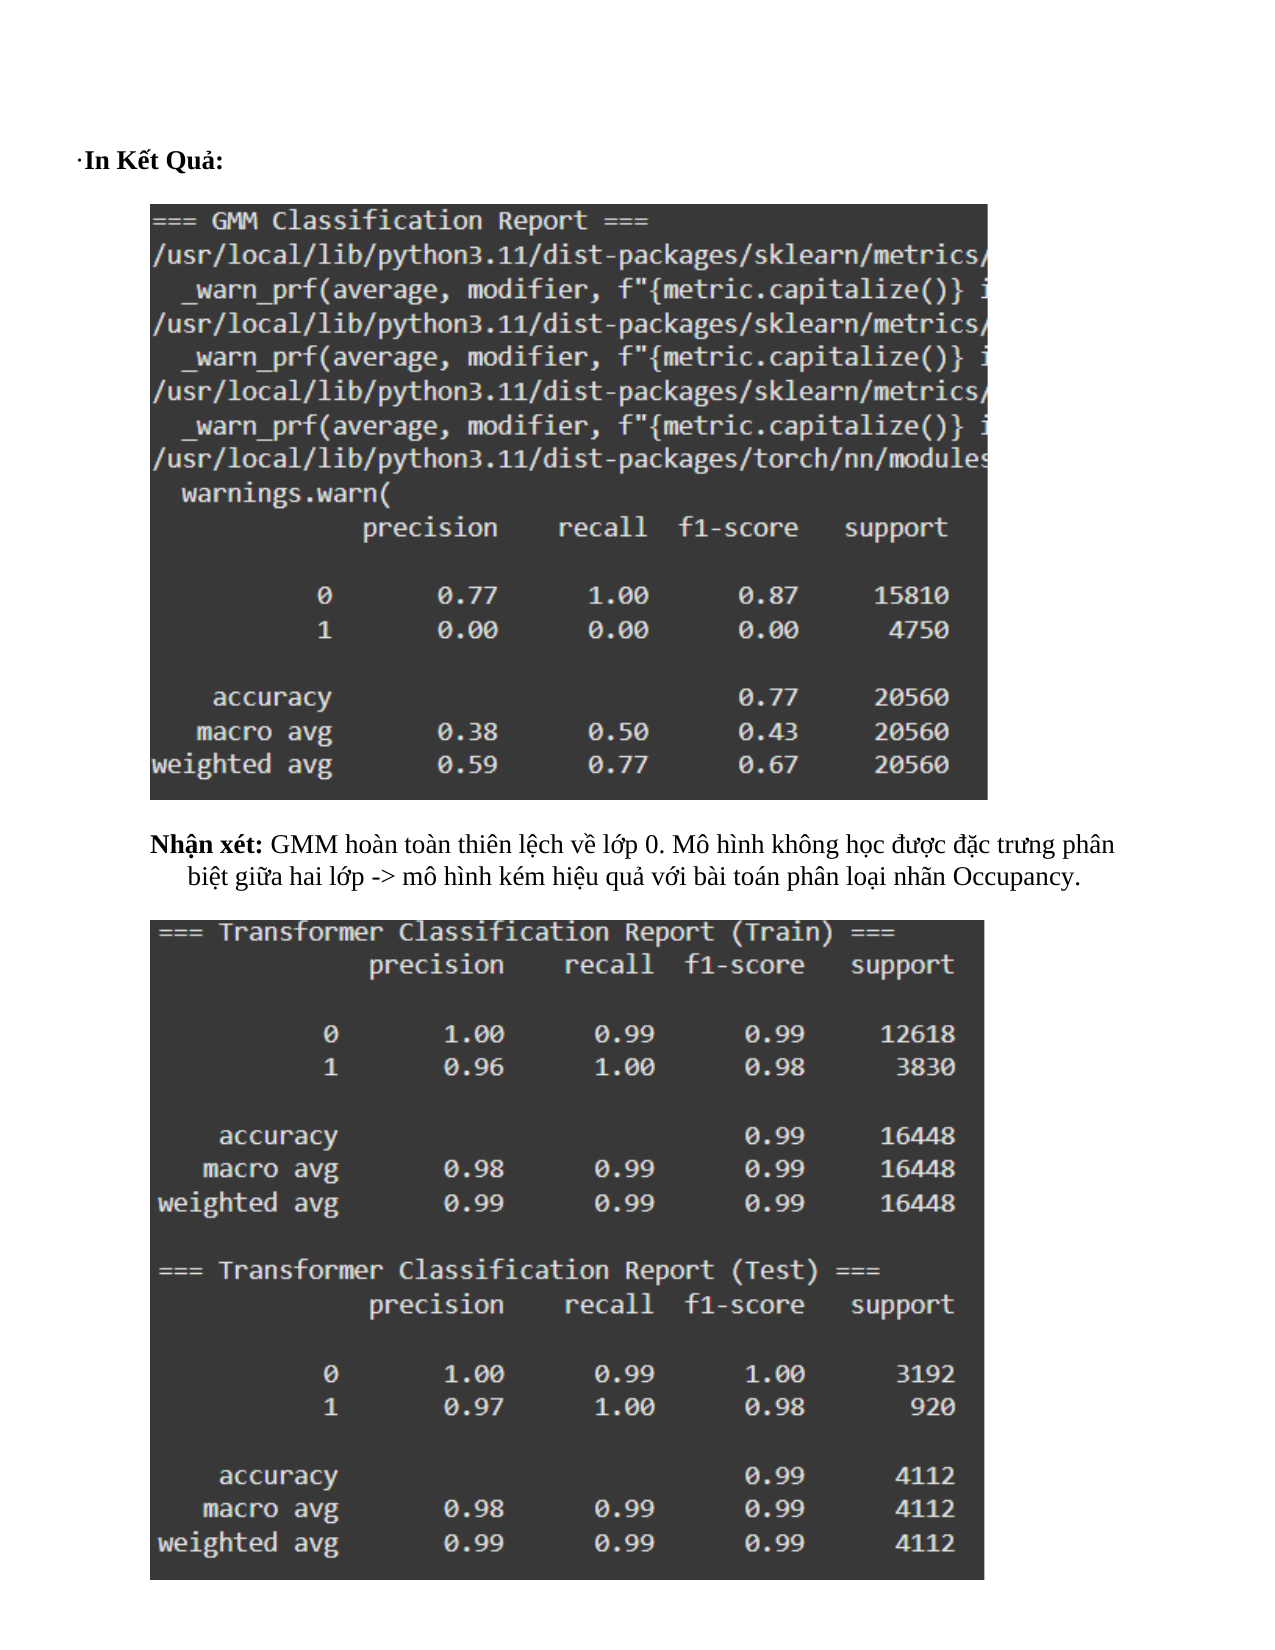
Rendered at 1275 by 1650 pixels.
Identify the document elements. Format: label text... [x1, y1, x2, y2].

text ·In Kết Quả: [75, 144, 1125, 175]
text Nhận xét: GMM hoàn toàn thiên lệch về lớp 0. Mô hình không học được đặc trưng phân biệt giữa hai lớp -> mô hình kém hiệu quả với bài toán phân loại nhãn Occupancy. [150, 828, 1125, 891]
picture [150, 204, 988, 800]
picture [150, 920, 985, 1580]
